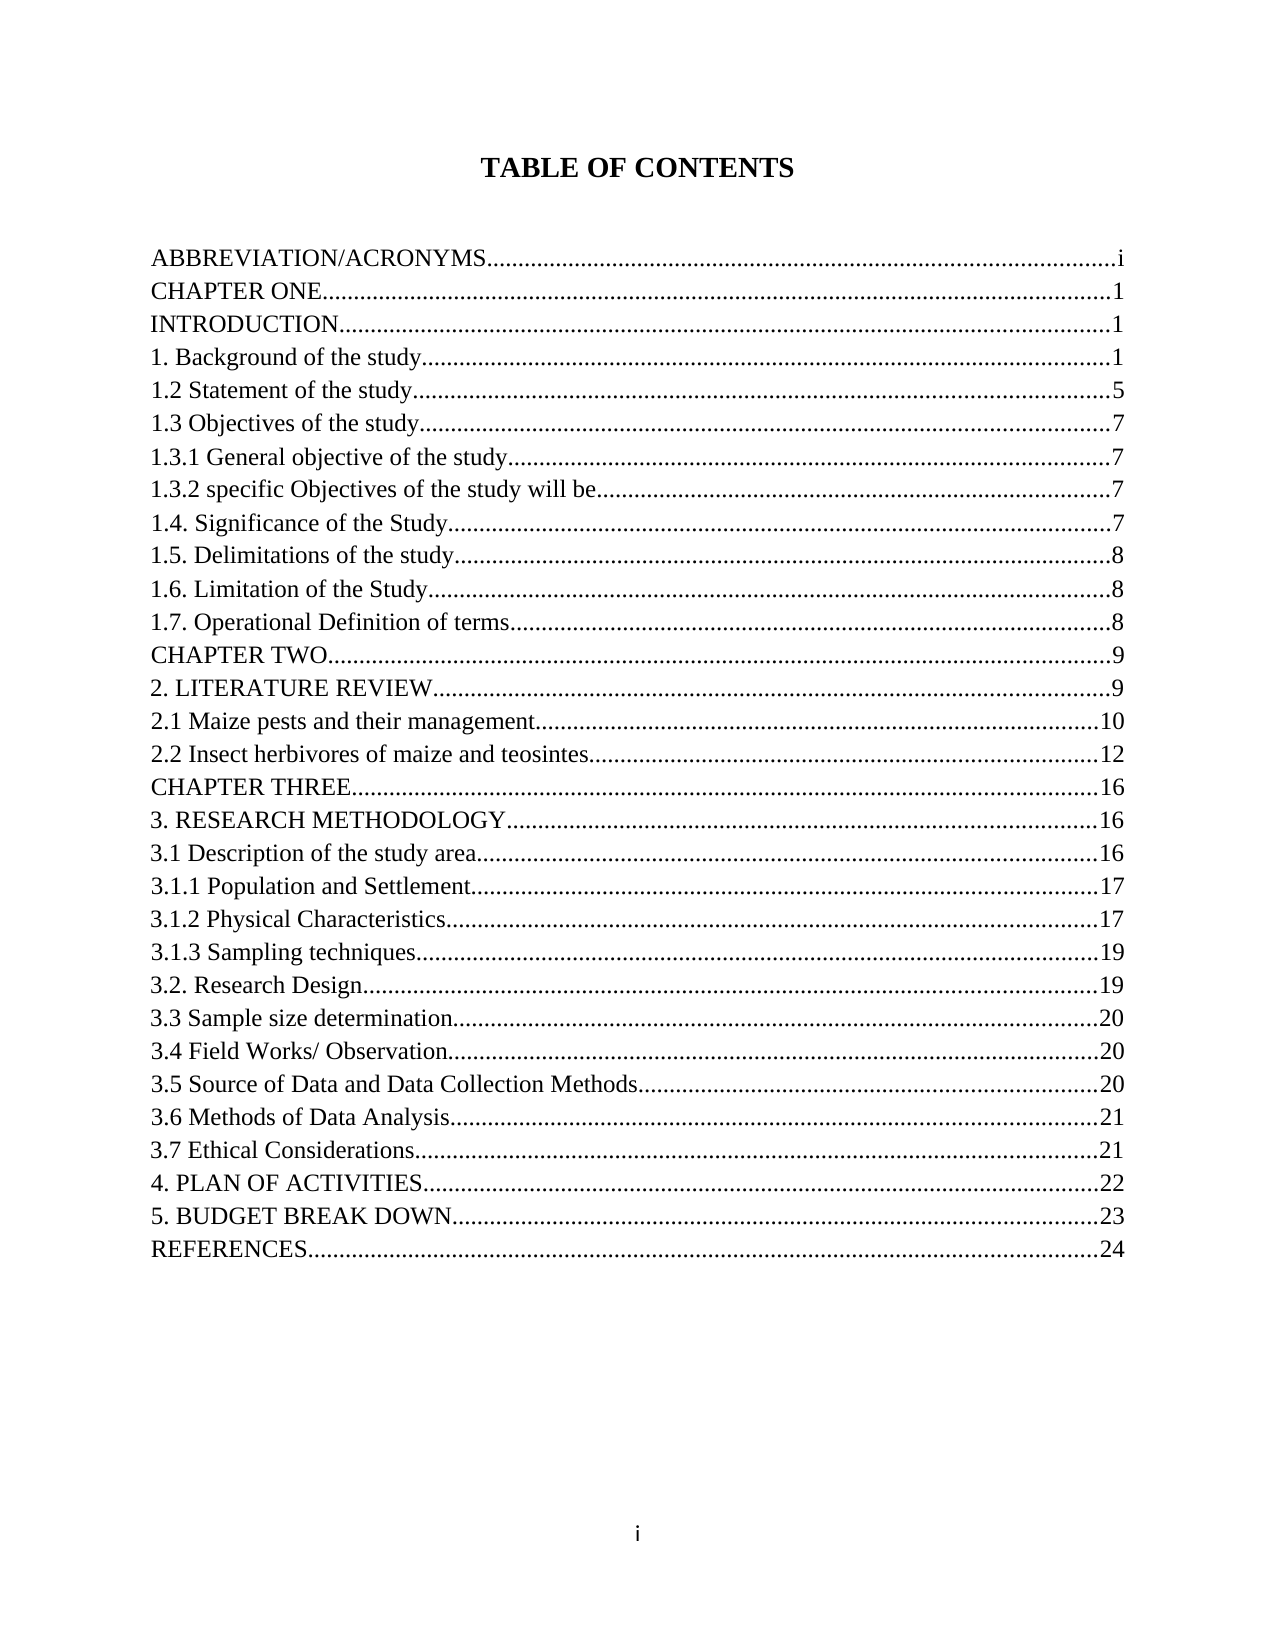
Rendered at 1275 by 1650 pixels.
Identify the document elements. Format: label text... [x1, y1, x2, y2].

text 1.4. Significance of the Study 7 [150, 508, 1125, 536]
text 1. Background of the study 1 [150, 342, 1125, 371]
text CHAPTER THREE 16 [150, 772, 1125, 801]
text 1.2 Statement of the study 5 [150, 376, 1125, 404]
text 1.3 Objectives of the study 7 [150, 408, 1125, 437]
text 1.5. Delimitations of the study 8 [150, 541, 1125, 569]
text 3.1.3 Sampling techniques 19 [150, 937, 1125, 966]
text 2.1 Maize pests and their management. 10 [150, 706, 1125, 734]
text 3.1.1 Population and Settlement 17 [150, 871, 1125, 899]
text 2.2 Insect herbivores of maize and teosintes 12 [150, 739, 1125, 767]
text 1.6. Limitation of the Study 8 [150, 574, 1125, 602]
text 3.3 Sample size determination 20 [150, 1003, 1125, 1032]
text 2. LITERATURE REVIEW 9 [150, 673, 1125, 701]
text 3.1 Description of the study area 16 [150, 838, 1125, 867]
text 5. BUDGET BREAK DOWN 23 [150, 1201, 1125, 1230]
text TABLE OF CONTENTS [150, 150, 1125, 183]
text INTRODUCTION 1 [150, 309, 1125, 338]
text 3.5 Source of Data and Data Collection Methods 20 [150, 1069, 1125, 1098]
text 3.6 Methods of Data Analysis 21 [150, 1102, 1125, 1131]
text REFERENCES 24 [150, 1234, 1125, 1263]
text 4. PLAN OF ACTIVITIES 22 [150, 1168, 1125, 1197]
text CHAPTER TWO 9 [150, 640, 1125, 668]
text 1.7. Operational Definition of terms 8 [150, 607, 1125, 635]
text 3. RESEARCH METHODOLOGY 16 [150, 805, 1125, 833]
text 3.4 Field Works/ Observation 20 [150, 1036, 1125, 1065]
text 3.7 Ethical Considerations 21 [150, 1135, 1125, 1164]
text ABBREVIATION/ACRONYMS i [150, 243, 1125, 272]
text CHAPTER ONE 1 [150, 276, 1125, 305]
text 3.2. Research Design 19 [150, 970, 1125, 999]
text 3.1.2 Physical Characteristics 17 [150, 904, 1125, 933]
text 1.3.2 specific Objectives of the study will be 7 [150, 474, 1125, 503]
text 1.3.1 General objective of the study 7 [150, 442, 1125, 470]
